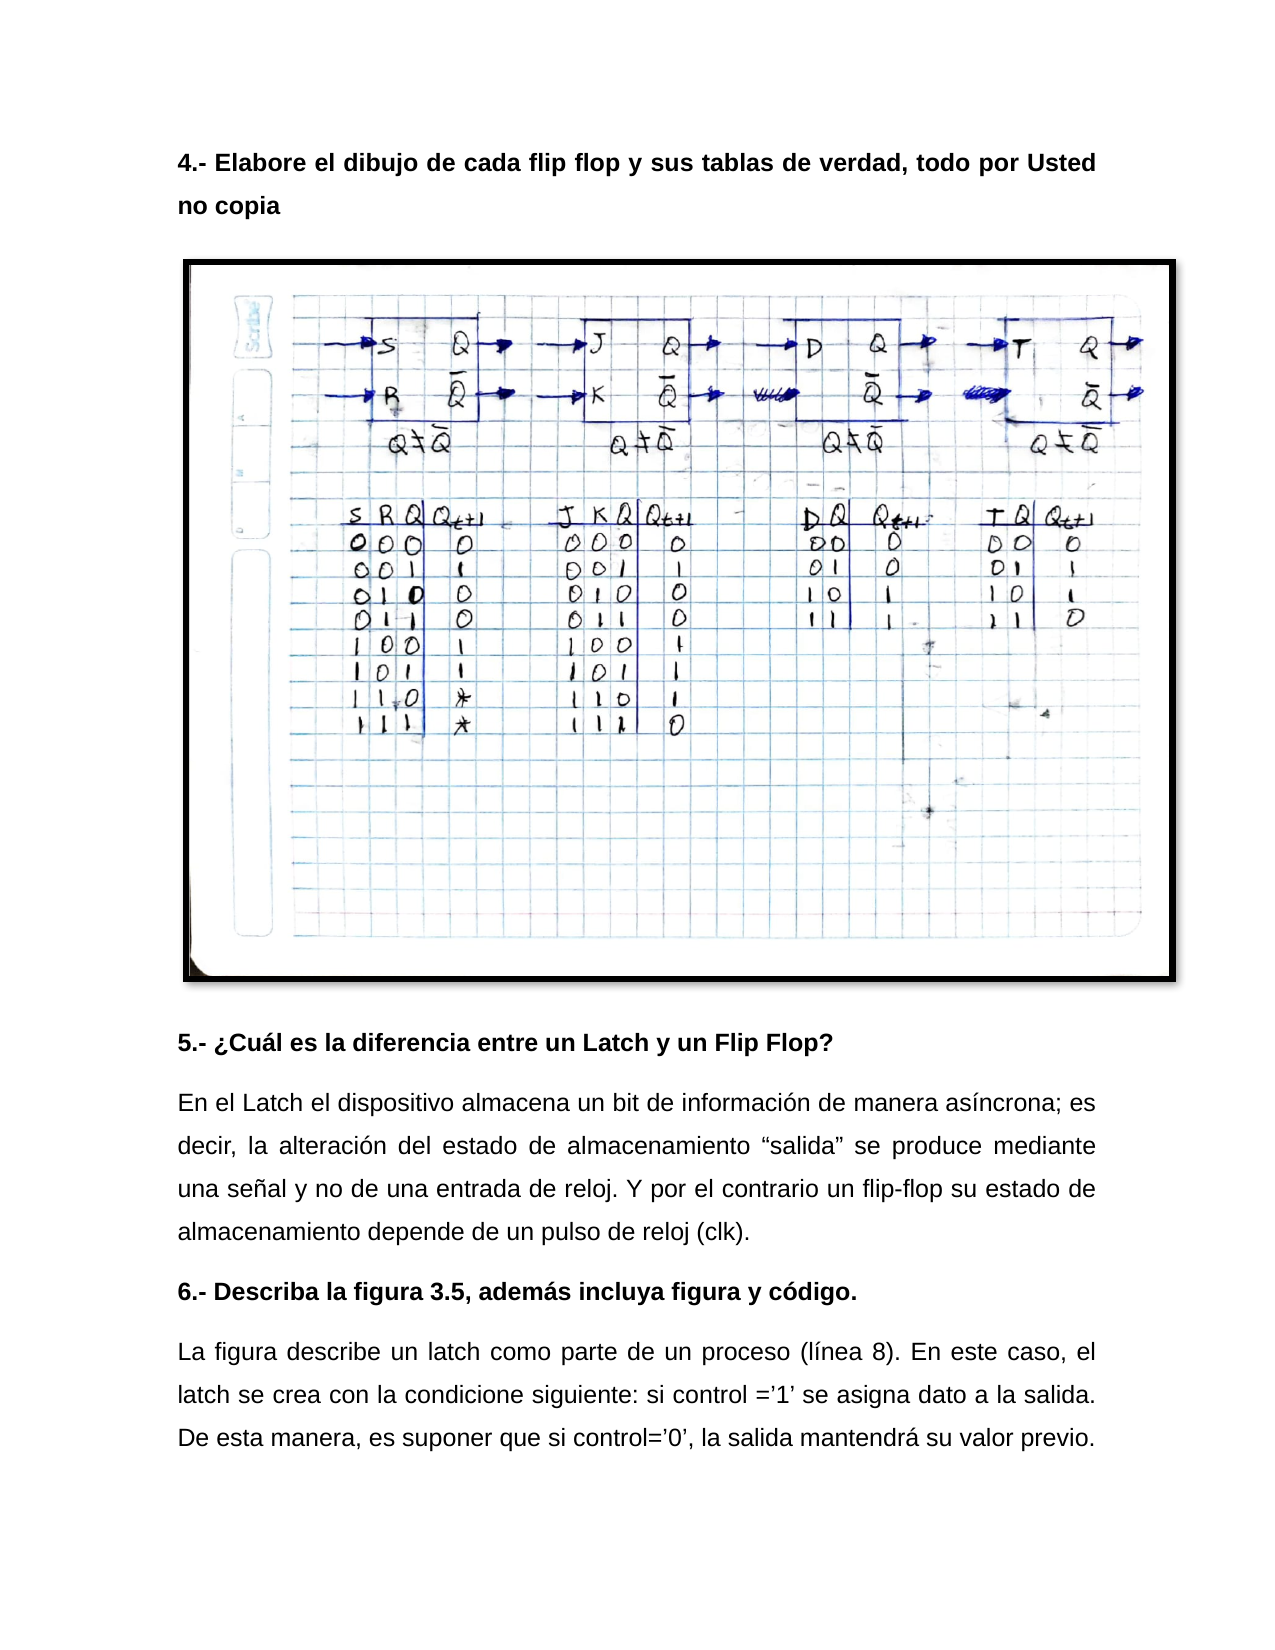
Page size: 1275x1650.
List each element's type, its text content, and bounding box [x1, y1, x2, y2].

picture [191, 265, 1169, 976]
text La figura describe un latch como parte de un proceso (línea 8). En este caso, el latch se crea con la condicione siguiente: si control =’1’ se asigna dato a la salida. De esta manera, es suponer que si control=’0’, la salida mantendrá su valor previo. [177, 1337, 1098, 1452]
text 5.- ¿Cuál es la diferencia entre un Latch y un Flip Flop? [177, 1028, 1098, 1057]
text 6.- Describa la figura 3.5, además incluya figura y código. [177, 1277, 1098, 1306]
text 4.- Elabore el dibujo de cada flip flop y sus tablas de verdad, todo por Usted no copia [177, 148, 1098, 219]
text En el Latch el dispositivo almacena un bit de información de manera asíncrona; es decir, la alteración del estado de almacenamiento “salida” se produce mediante una señal y no de una entrada de reloj. Y por el contrario un flip-flop su estado de almacenamiento depende de un pulso de reloj (clk). [177, 1088, 1098, 1246]
